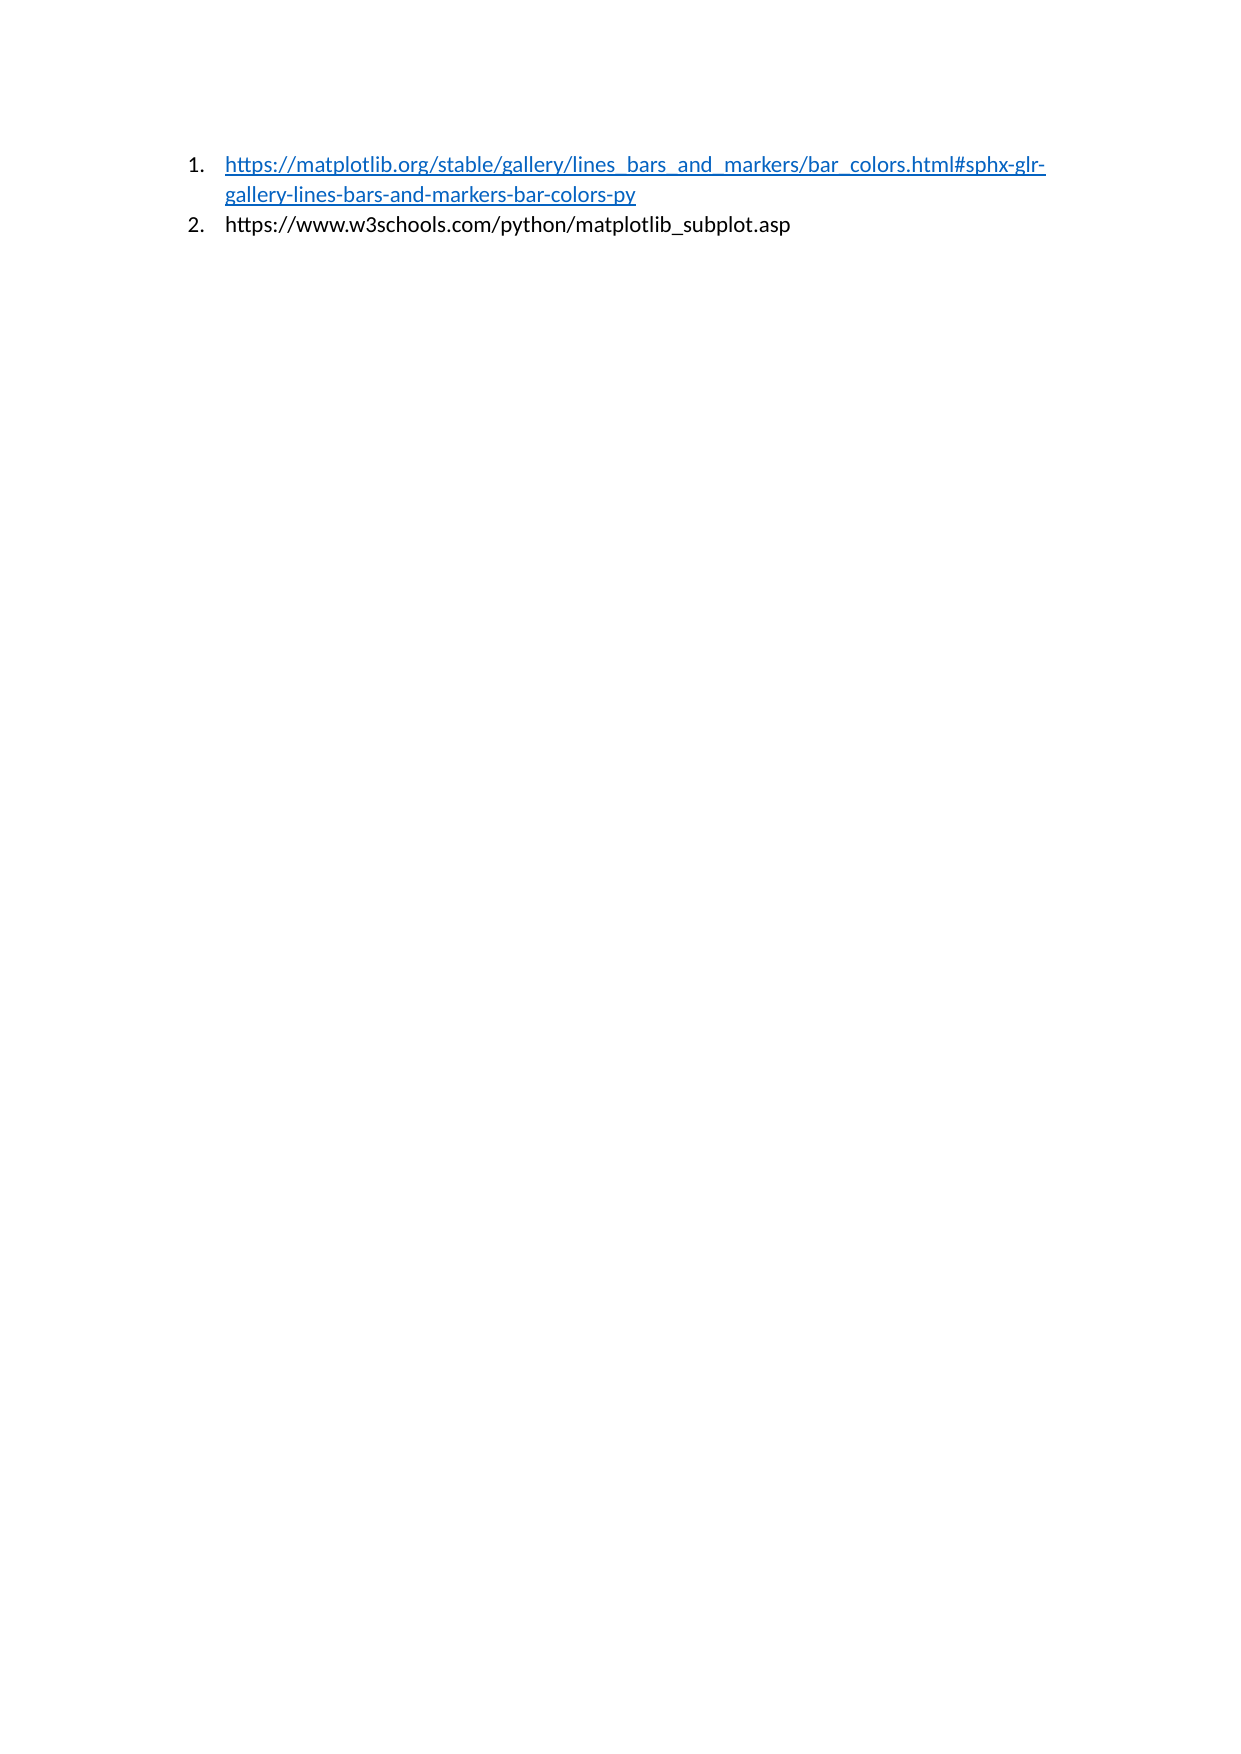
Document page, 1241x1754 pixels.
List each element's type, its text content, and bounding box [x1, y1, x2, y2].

list https://www.w3schools.com/python/matplotlib_subplot.asp [187, 210, 1090, 238]
list https://matplotlib.org/stable/gallery/lines_bars_and_markers/bar_colors.html#sphx-glr-gallery-lines-bars-and-markers-bar-colors-py [187, 150, 1090, 208]
